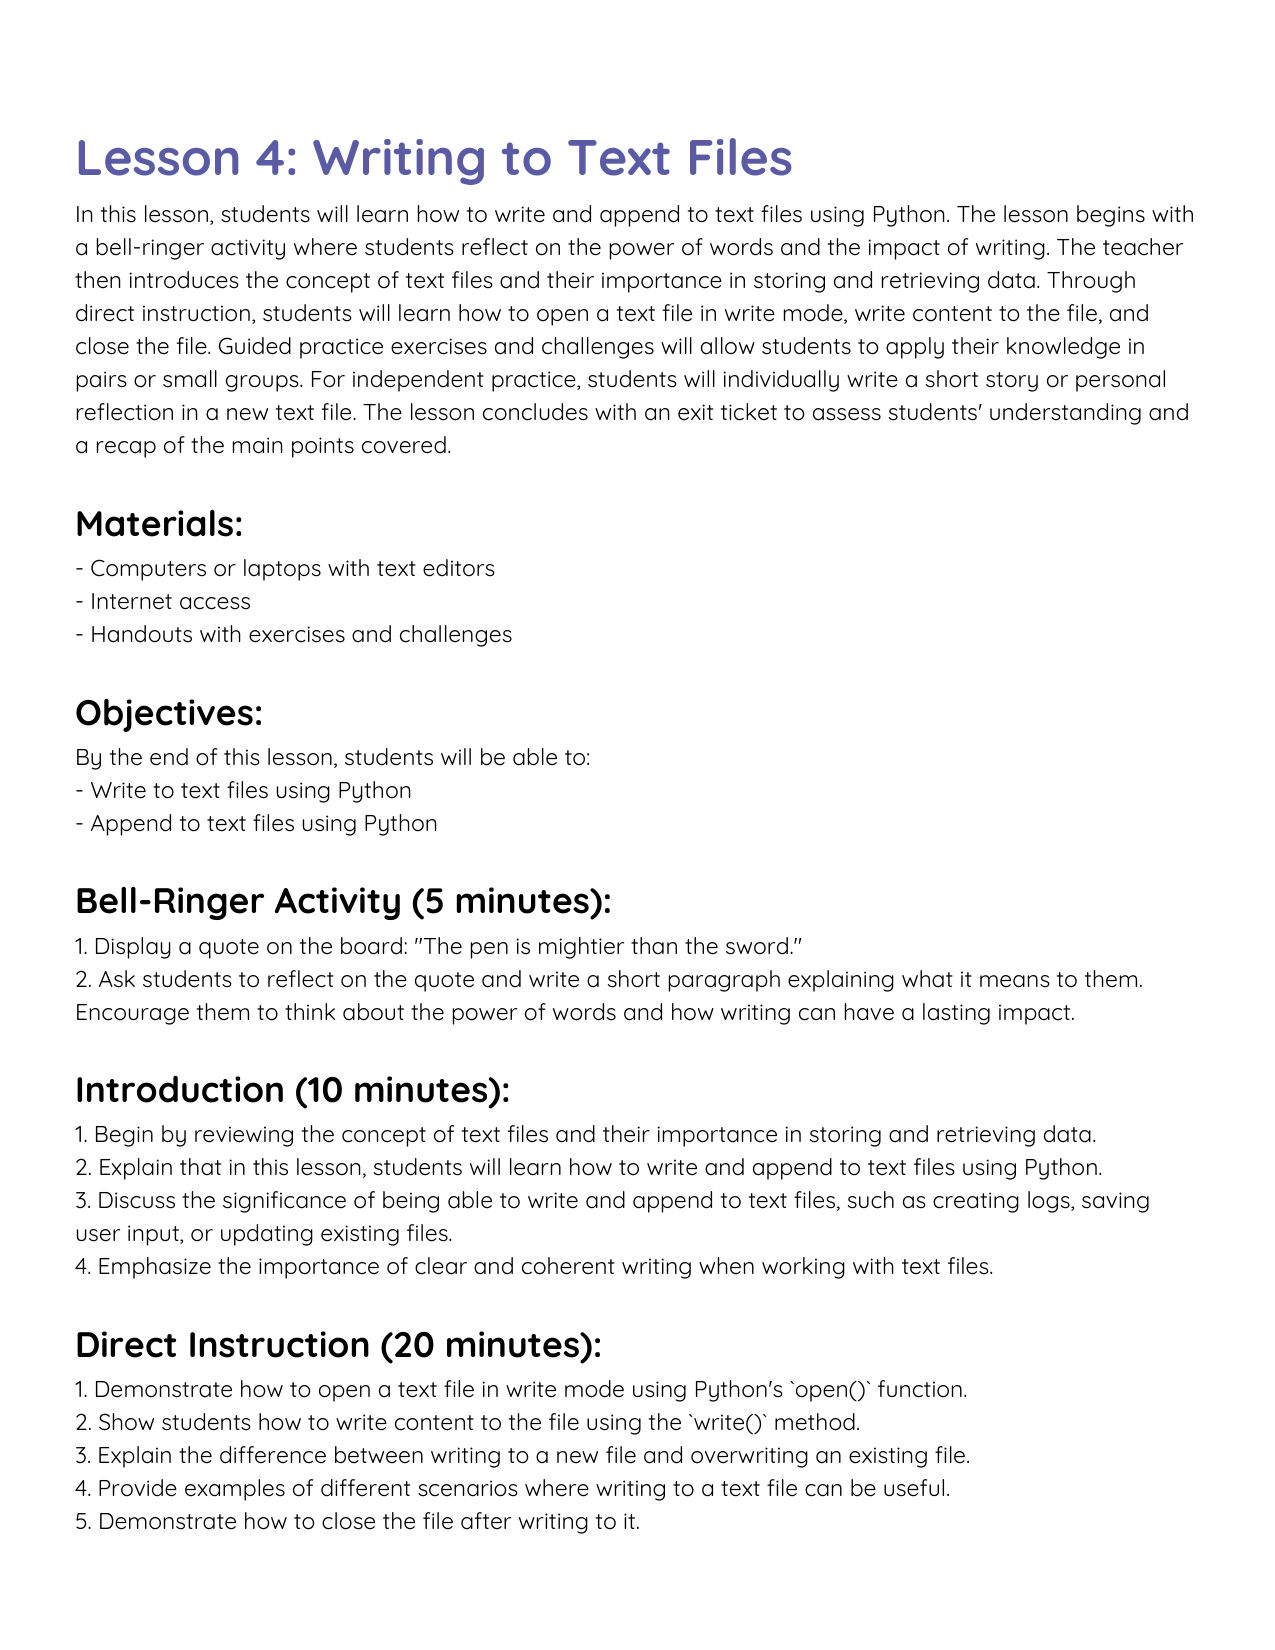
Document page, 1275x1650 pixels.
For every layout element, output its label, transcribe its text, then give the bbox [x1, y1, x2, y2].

subtitle Direct Instruction (20 minutes): [75, 1322, 1200, 1366]
text 2. Explain that in this lesson, students will learn how to write and append to text files using Python. [75, 1153, 1200, 1182]
text - Computers or laptops with text editors [75, 553, 1200, 582]
subtitle Introduction (10 minutes): [75, 1067, 1200, 1112]
text 3. Discuss the significance of being able to write and append to text files, such as creating logs, saving user input, or updating existing files. [75, 1186, 1200, 1247]
text 1. Begin by reviewing the concept of text files and their importance in storing and retrieving data. [75, 1120, 1200, 1149]
text 5. Demonstrate how to close the file after writing to it. [75, 1506, 1200, 1535]
subtitle Materials: [75, 501, 1200, 545]
text In this lesson, students will learn how to write and append to text files using Python. The lesson begins with a bell-ringer activity where students reflect on the power of words and the impact of writing. The teacher then introduces the concept of text files and their importance in storing and retrieving data. Through direct instruction, students will learn how to open a text file in write mode, write content to the file, and close the file. Guided practice exercises and challenges will allow students to apply their knowledge in pairs or small groups. For independent practice, students will individually write a short story or personal reflection in a new text file. The lesson concludes with an exit ticket to assess students' understanding and a recap of the main points covered. [75, 200, 1200, 459]
text 4. Provide examples of different scenarios where writing to a text file can be useful. [75, 1473, 1200, 1502]
text 4. Emphasize the importance of clear and coherent writing when working with text files. [75, 1252, 1200, 1280]
text 2. Ask students to reflect on the quote and write a short paragraph explaining what it means to them. Encourage them to think about the power of words and how writing can have a lasting impact. [75, 964, 1200, 1026]
text - Write to text files using Python [75, 775, 1200, 804]
text - Internet access [75, 586, 1200, 615]
title Lesson 4: Writing to Text Files [75, 125, 1200, 187]
text - Handouts with exercises and challenges [75, 619, 1200, 648]
text By the end of this lesson, students will be able to: [75, 742, 1200, 771]
text 1. Demonstrate how to open a text file in write mode using Python's `open()` function. [75, 1375, 1200, 1403]
text 2. Show students how to write content to the file using the `write()` method. [75, 1408, 1200, 1436]
text - Append to text files using Python [75, 808, 1200, 837]
text 3. Explain the difference between writing to a new file and overwriting an existing file. [75, 1441, 1200, 1469]
subtitle Objectives: [75, 690, 1200, 734]
text 1. Display a quote on the board: "The pen is mightier than the sword." [75, 931, 1200, 960]
subtitle Bell-Ringer Activity (5 minutes): [75, 878, 1200, 923]
